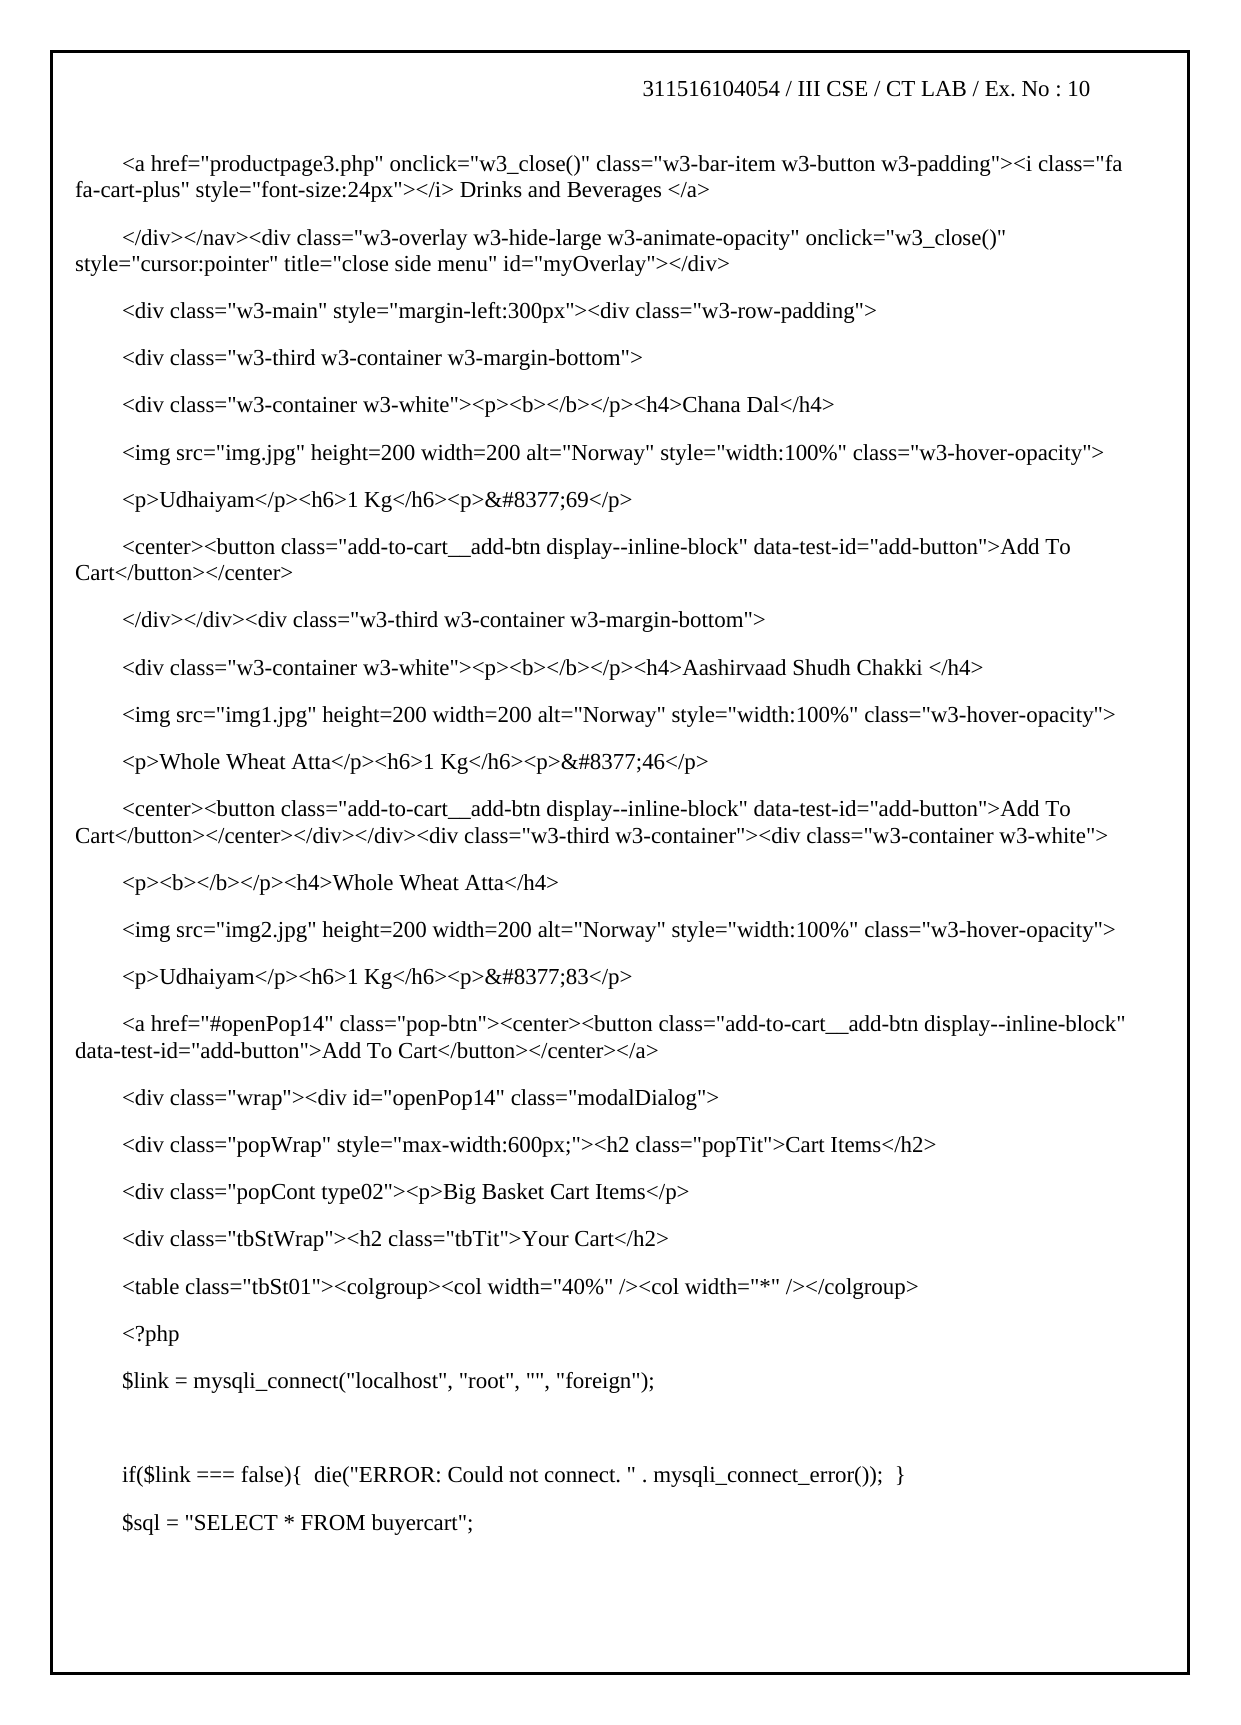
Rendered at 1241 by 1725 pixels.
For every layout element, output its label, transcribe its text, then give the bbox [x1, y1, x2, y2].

text <p>Udhaiyam</p><h6>1 Kg</h6><p>&#8377;83</p> [75, 963, 1144, 989]
text <div class="popCont type02"><p>Big Basket Cart Items</p> [75, 1178, 1144, 1205]
text <img src="img.jpg" height=200 width=200 alt="Norway" style="width:100%" class="w3-hover-opacity"> [75, 439, 1144, 465]
text <div class="wrap"><div id="openPop14" class="modalDialog"> [75, 1084, 1144, 1110]
text <div class="w3-main" style="margin-left:300px"><div class="w3-row-padding"> [75, 297, 1144, 323]
text $link = mysqli_connect("localhost", "root", "", "foreign"); [75, 1367, 1144, 1393]
text <center><button class="add-to-cart__add-btn display--inline-block" data-test-id="add-button">Add To Cart</button></center> [75, 533, 1144, 586]
text <div class="popWrap" style="max-width:600px;"><h2 class="popTit">Cart Items</h2> [75, 1131, 1144, 1157]
text <p><b></b></p><h4>Whole Wheat Atta</h4> [75, 869, 1144, 895]
text if($link === false){ die("ERROR: Could not connect. " . mysqli_connect_error()); } [75, 1461, 1144, 1488]
text </div></div><div class="w3-third w3-container w3-margin-bottom"> [75, 607, 1144, 633]
text <a href="productpage3.php" onclick="w3_close()" class="w3-bar-item w3-button w3-padding"><i class="fa fa-cart-plus" style="font-size:24px"></i> Drinks and Beverages </a> [75, 150, 1144, 203]
text <table class="tbSt01"><colgroup><col width="40%" /><col width="*" /></colgroup> [75, 1273, 1144, 1299]
text $sql = "SELECT * FROM buyercart"; [75, 1509, 1144, 1535]
text <div class="w3-container w3-white"><p><b></b></p><h4>Chana Dal</h4> [75, 391, 1144, 418]
text </div></nav><div class="w3-overlay w3-hide-large w3-animate-opacity" onclick="w3_close()" style="cursor:pointer" title="close side menu" id="myOverlay"></div> [75, 223, 1144, 276]
text <?php [75, 1320, 1144, 1346]
text <div class="w3-third w3-container w3-margin-bottom"> [75, 344, 1144, 371]
text <center><button class="add-to-cart__add-btn display--inline-block" data-test-id="add-button">Add To Cart</button></center></div></div><div class="w3-third w3-container"><div class="w3-container w3-white"> [75, 795, 1144, 848]
text <div class="w3-container w3-white"><p><b></b></p><h4>Aashirvaad Shudh Chakki </h4> [75, 654, 1144, 680]
text <img src="img1.jpg" height=200 width=200 alt="Norway" style="width:100%" class="w3-hover-opacity"> [75, 701, 1144, 727]
text <p>Whole Wheat Atta</p><h6>1 Kg</h6><p>&#8377;46</p> [75, 748, 1144, 774]
text <div class="tbStWrap"><h2 class="tbTit">Your Cart</h2> [75, 1226, 1144, 1252]
text <img src="img2.jpg" height=200 width=200 alt="Norway" style="width:100%" class="w3-hover-opacity"> [75, 916, 1144, 942]
text <a href="#openPop14" class="pop-btn"><center><button class="add-to-cart__add-btn display--inline-block" data-test-id="add-button">Add To Cart</button></center></a> [75, 1010, 1144, 1063]
text <p>Udhaiyam</p><h6>1 Kg</h6><p>&#8377;69</p> [75, 486, 1144, 512]
